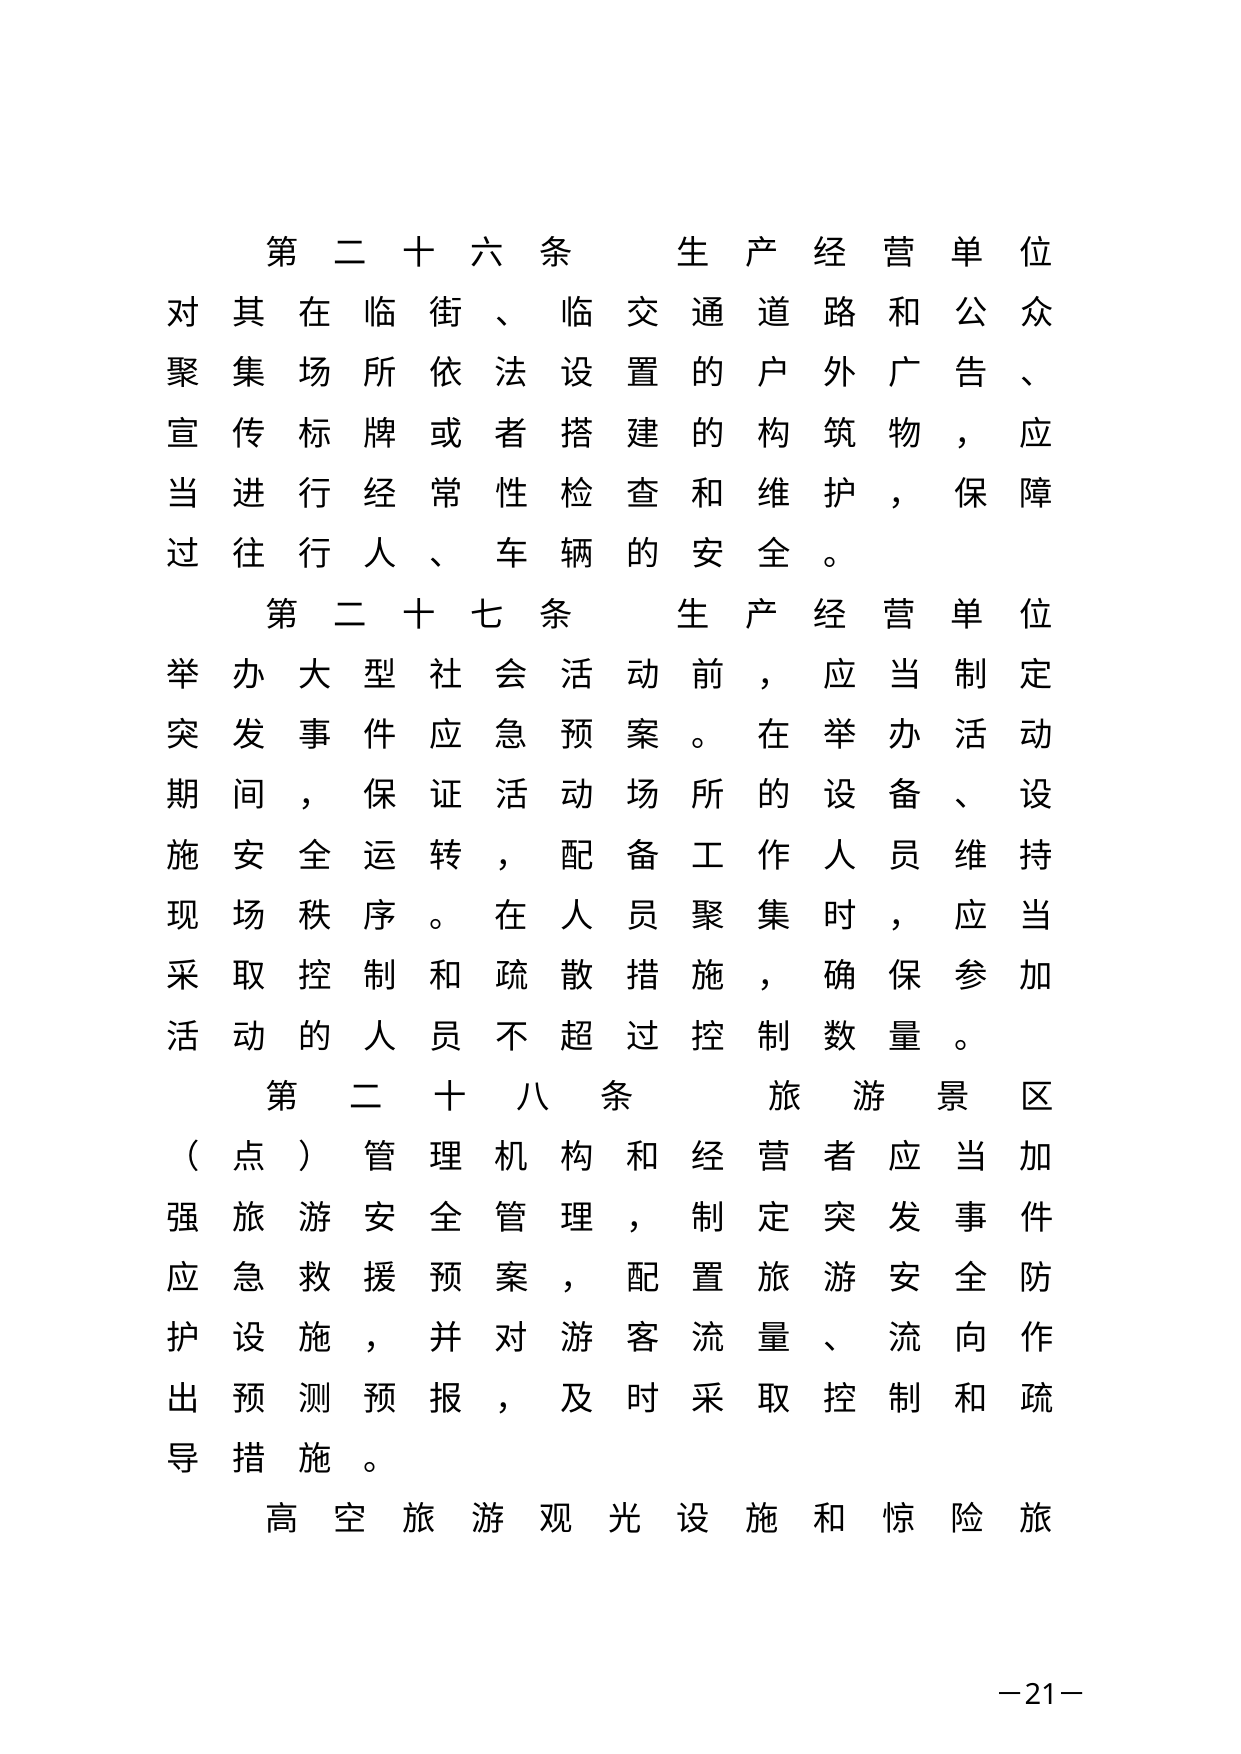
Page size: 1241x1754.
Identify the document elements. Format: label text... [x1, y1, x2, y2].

text 第二十八条 旅游景区（点）管理机构和经营者应当加强旅游安全管理，制定突发事件应急救援预案，配置旅游安全防护设施，并对游客流量、流向作出预测预报，及时采取控制和疏导措施。 [167, 1064, 1085, 1486]
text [167, 1486, 1085, 1546]
text 第二十六条 生产经营单位对其在临街、临交通道路和公众聚集场所依法设置的户外广告、宣传标牌或者搭建的构筑物，应当进行经常性检查和维护，保障过往行人、车辆的安全。 [167, 219, 1085, 581]
text 第二十七条 生产经营单位举办大型社会活动前，应当制定突发事件应急预案。在举办活动期间，保证活动场所的设备、设施安全运转，配备工作人员维持现场秩序。在人员聚集时，应当采取控制和疏散措施，确保参加活动的人员不超过控制数量。 [167, 581, 1085, 1064]
